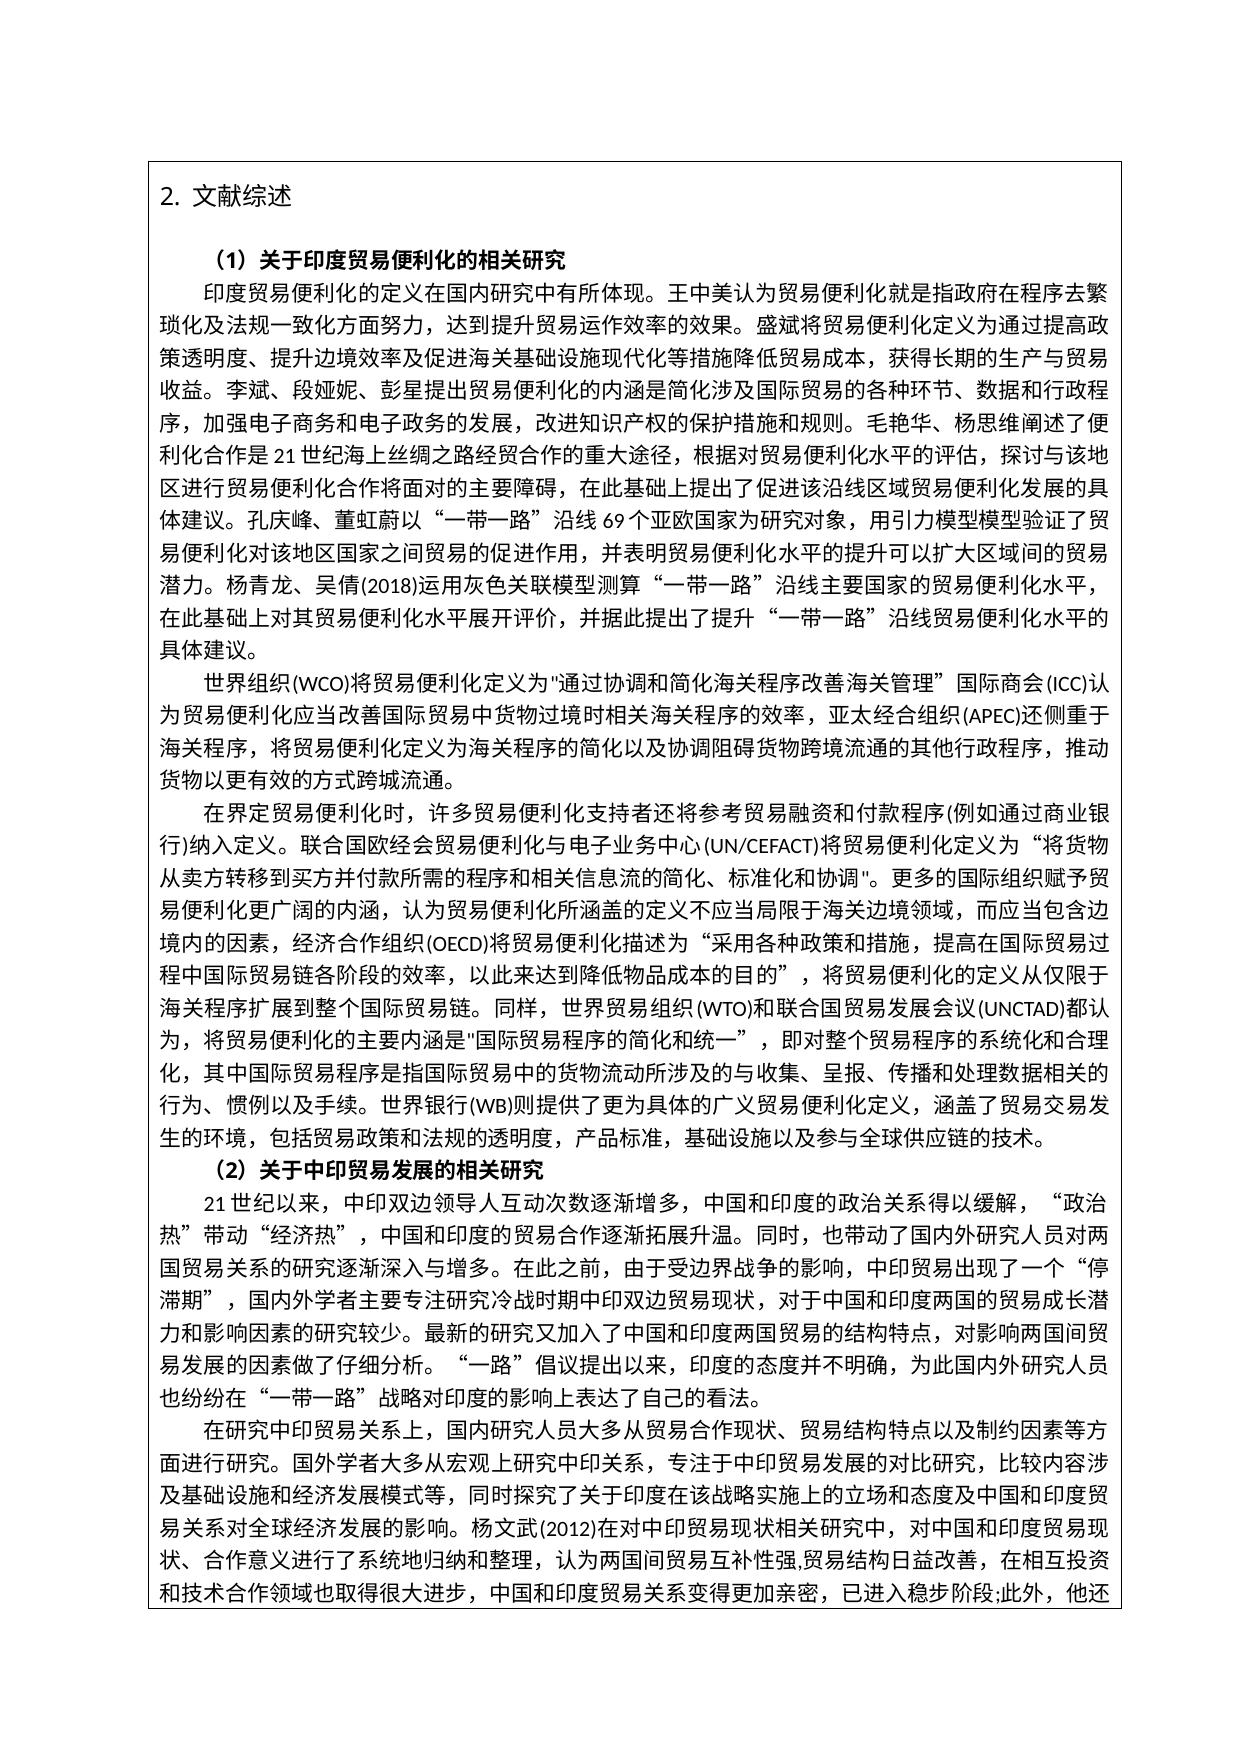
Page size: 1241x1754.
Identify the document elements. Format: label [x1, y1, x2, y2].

table_header [149, 162, 1121, 1608]
